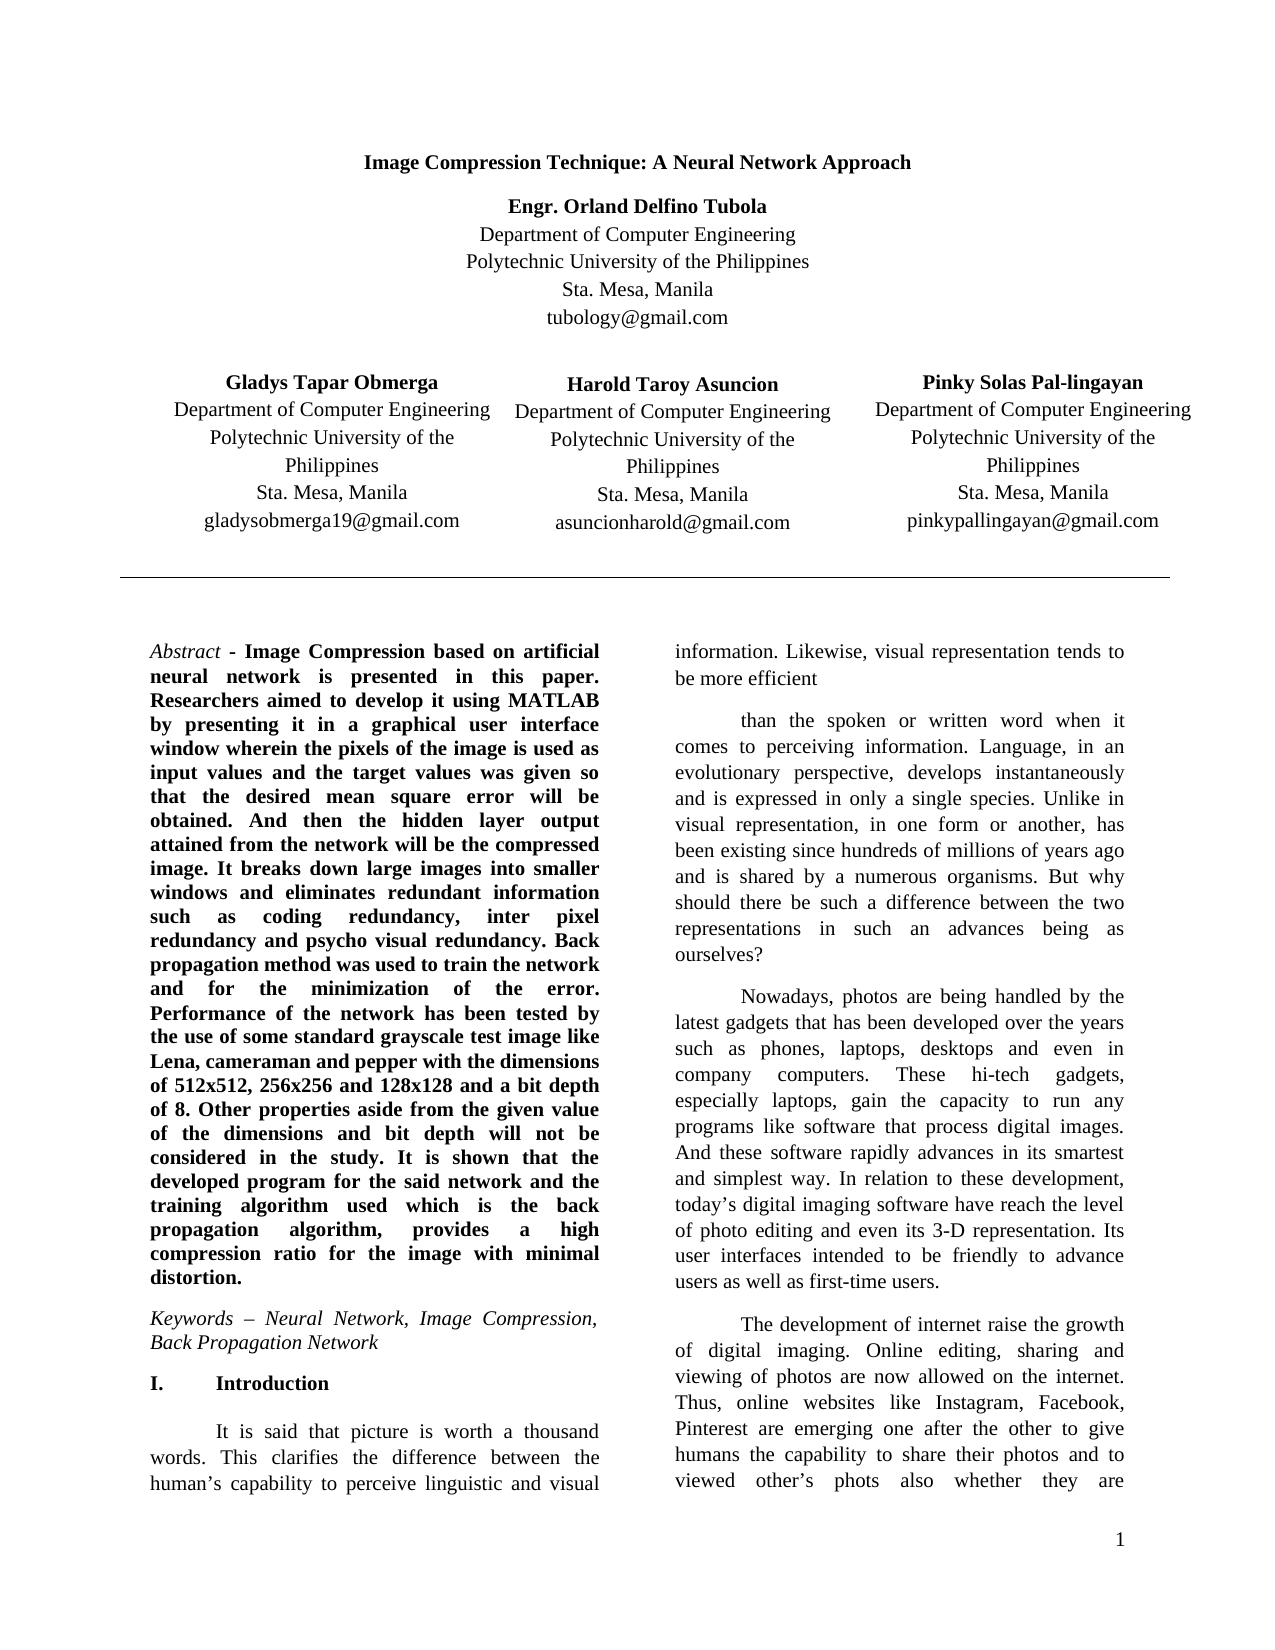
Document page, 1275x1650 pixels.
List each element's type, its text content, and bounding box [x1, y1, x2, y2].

text Sta. Mesa, Manila [150, 277, 1125, 301]
list Introduction [150, 1371, 600, 1395]
text Nowadays, photos are being handled by the latest gadgets that has been developed over the years such as phones, laptops, desktops and even in company computers. These hi-tech gadgets, especially laptops, gain the capacity to run any programs like software that process digital images. And these software rapidly advances in its smartest and simplest way. In relation to these development, today’s digital imaging software have reach the level of photo editing and even its 3-D representation. Its user interfaces intended to be friendly to advance users as well as first-time users. [675, 984, 1125, 1293]
text Image Compression Technique: A Neural Network Approach [150, 150, 1125, 174]
text Engr. Orland Delfino Tubola [150, 194, 1125, 218]
text tubology@gmail.com [150, 305, 1125, 329]
text Polytechnic University of the Philippines [150, 249, 1125, 273]
text Abstract - Image Compression based on artificial neural network is presented in this paper. Researchers aimed to develop it using MATLAB by presenting it in a graphical user interface window wherein the pixels of the image is used as input values and the target values was given so that the desired mean square error will be obtained. And then the hidden layer output attained from the network will be the compressed image. It breaks down large images into smaller windows and eliminates redundant information such as coding redundancy, inter pixel redundancy and psycho visual redundancy. Back propagation method was used to train the network and for the minimization of the error. Performance of the network has been tested by the use of some standard grayscale test image like Lena, cameraman and pepper with the dimensions of 512x512, 256x256 and 128x128 and a bit depth of 8. Other properties aside from the given value of the dimensions and bit depth will not be considered in the study. It is shown that the developed program for the said network and the training algorithm used which is the back propagation algorithm, provides a high compression ratio for the image with minimal distortion. [150, 639, 600, 1289]
text It is said that picture is worth a thousand words. This clarifies the difference between the human’s capability to perceive linguistic and visual information. Likewise, visual representation tends to be more efficient [675, 639, 1125, 689]
text Department of Computer Engineering [150, 222, 1125, 246]
text Keywords – Neural Network, Image Compression, Back Propagation Network [150, 1306, 600, 1354]
text than the spoken or written word when it comes to perceiving information. Language, in an evolutionary perspective, develops instantaneously and is expressed in only a single species. Unlike in visual representation, in one form or another, has been existing since hundreds of millions of years ago and is shared by a numerous organisms. But why should there be such a difference between the two representations in such an advances being as ourselves? [675, 708, 1125, 966]
text It is said that picture is worth a thousand words. This clarifies the difference between the human’s capability to perceive linguistic and visual information. Likewise, visual representation tends to be more efficient [150, 1419, 600, 1495]
